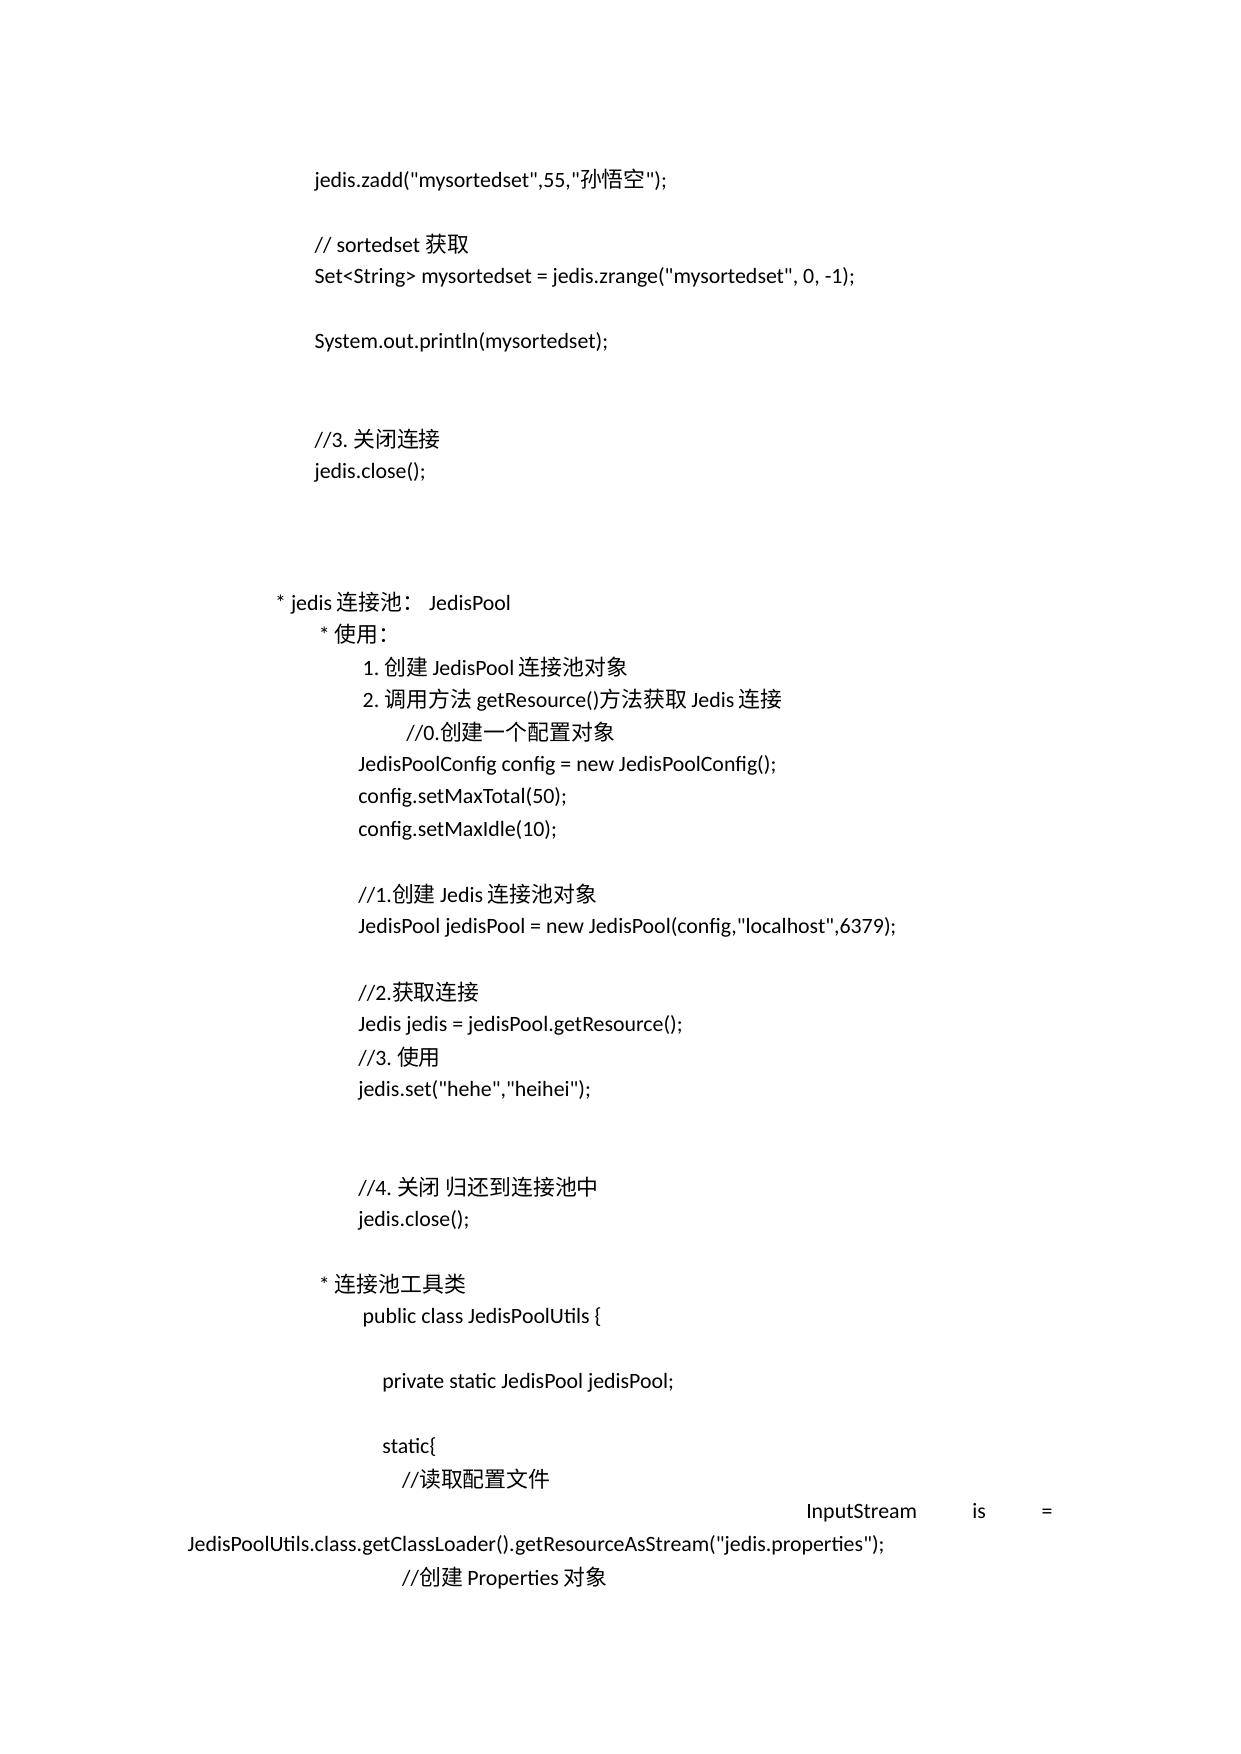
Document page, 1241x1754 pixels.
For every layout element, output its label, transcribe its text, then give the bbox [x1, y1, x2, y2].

list //0.创建一个配置对象 [187, 714, 1053, 747]
list config.setMaxTotal(50); [187, 779, 1053, 812]
list * 连接池工具类 [187, 1267, 1053, 1299]
list //读取配置文件 [187, 1462, 1053, 1494]
list JedisPoolConfig config = new JedisPoolConfig(); [187, 747, 1053, 779]
list jedis.close(); [187, 1202, 1053, 1234]
list private static JedisPool jedisPool; [187, 1364, 1053, 1397]
list //1.创建Jedis连接池对象 [187, 877, 1053, 909]
list 2. 调用方法 getResource()方法获取Jedis连接 [187, 682, 1053, 714]
list static{ [187, 1429, 1053, 1462]
list public class JedisPoolUtils { [187, 1299, 1053, 1332]
list jedis.close(); [187, 454, 1053, 487]
list * jedis连接池： JedisPool [187, 584, 1053, 617]
list //4. 关闭 归还到连接池中 [187, 1169, 1053, 1202]
list jedis.zadd("mysortedset",55,"孙悟空"); [187, 162, 1053, 194]
list * 使用： [187, 617, 1053, 649]
list 1. 创建JedisPool连接池对象 [187, 649, 1053, 682]
list Set<String> mysortedset = jedis.zrange("mysortedset", 0, -1); [187, 259, 1053, 292]
list //3. 使用 [187, 1039, 1053, 1072]
list //3. 关闭连接 [187, 422, 1053, 454]
list //创建Properties对象 [187, 1559, 1053, 1592]
list JedisPool jedisPool = new JedisPool(config,"localhost",6379); [187, 909, 1053, 942]
list jedis.set("hehe","heihei"); [187, 1072, 1053, 1104]
list //2.获取连接 [187, 974, 1053, 1007]
list InputStream is = JedisPoolUtils.class.getClassLoader().getResourceAsStream("jedis.properties"); [187, 1494, 1053, 1559]
list System.out.println(mysortedset); [187, 324, 1053, 357]
list Jedis jedis = jedisPool.getResource(); [187, 1007, 1053, 1039]
list config.setMaxIdle(10); [187, 812, 1053, 844]
list // sortedset 获取 [187, 227, 1053, 259]
